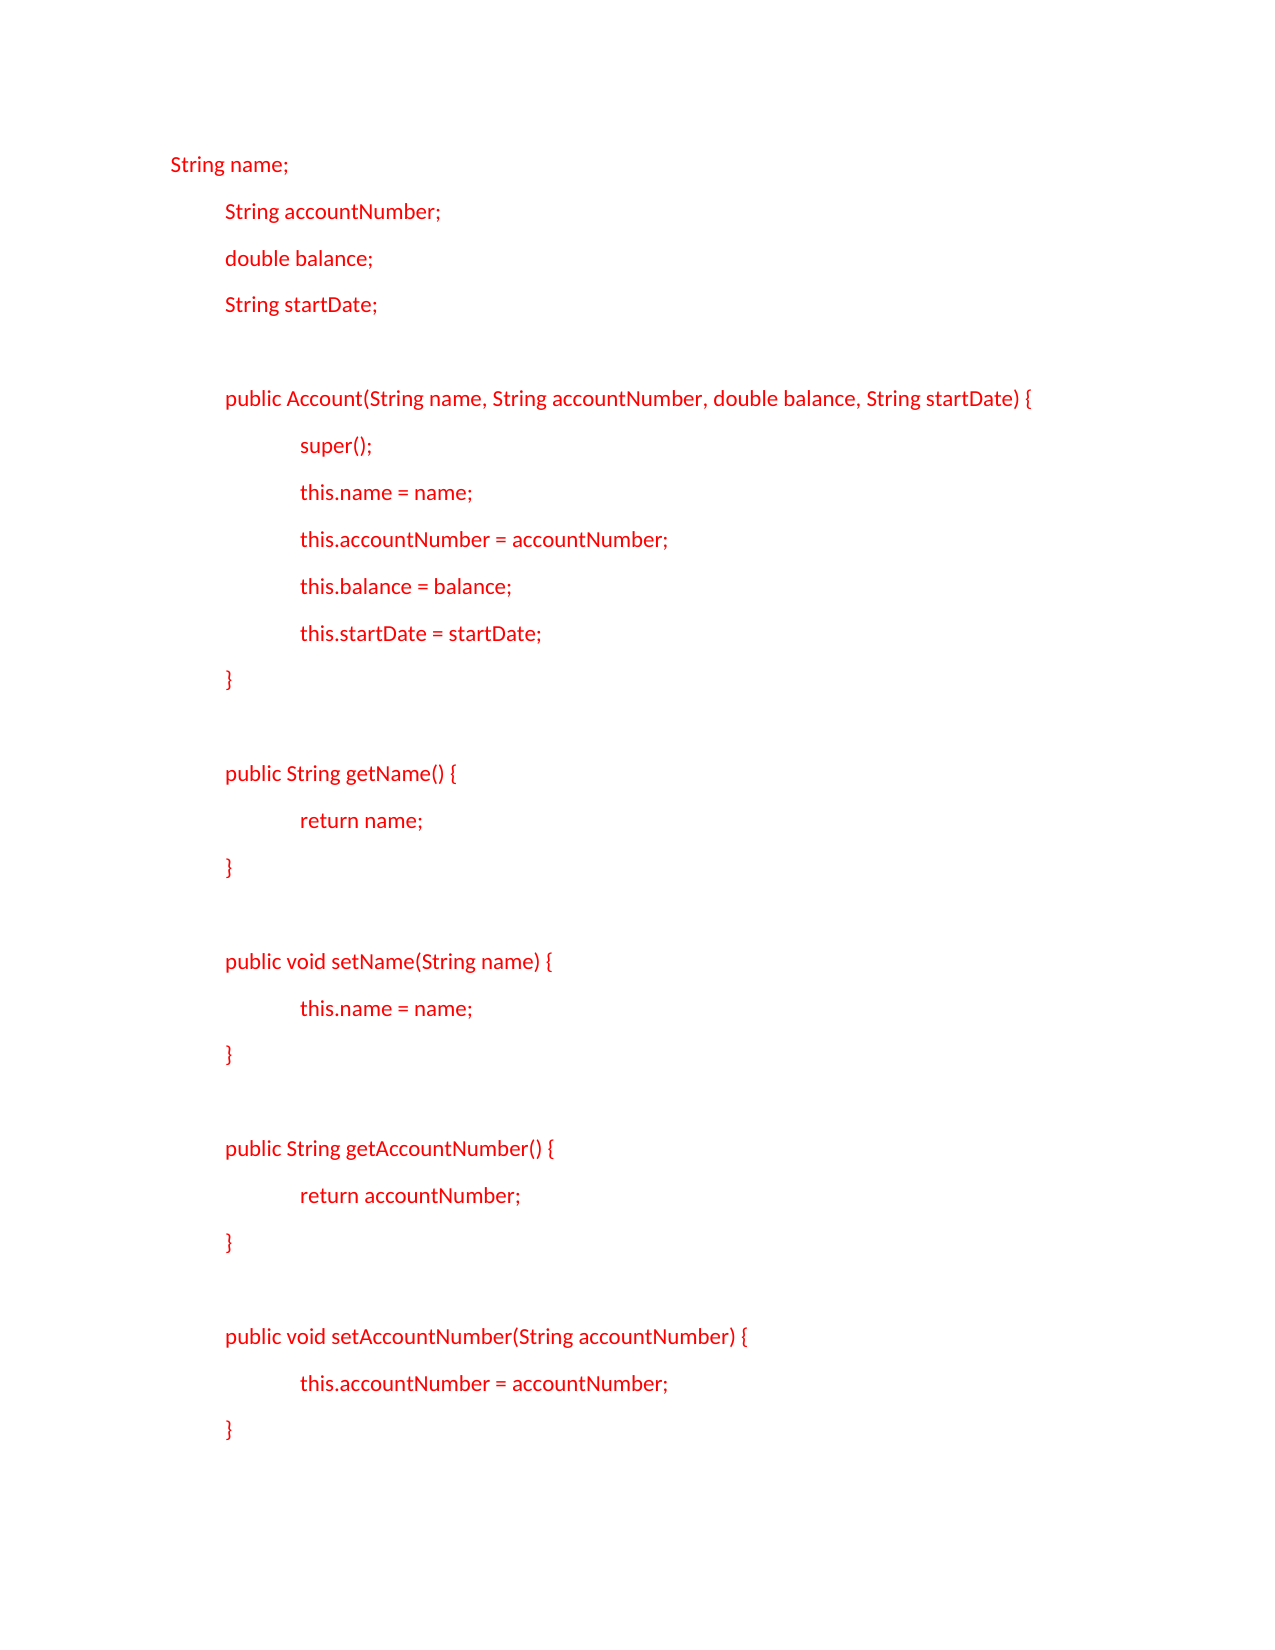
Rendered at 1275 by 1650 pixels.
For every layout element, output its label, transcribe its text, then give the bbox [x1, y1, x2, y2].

text } [150, 853, 1125, 881]
text public void setAccountNumber(String accountNumber) { [150, 1322, 1125, 1350]
text } [150, 1041, 1125, 1069]
text return name; [150, 806, 1125, 834]
text String accountNumber; [150, 197, 1125, 225]
text this.name = name; [150, 478, 1125, 506]
text double balance; [150, 244, 1125, 272]
text return accountNumber; [150, 1181, 1125, 1209]
text } [150, 1416, 1125, 1444]
text public String getName() { [150, 759, 1125, 787]
text public Account(String name, String accountNumber, double balance, String startDate) { [150, 384, 1125, 412]
text } [150, 1228, 1125, 1256]
text super(); [150, 431, 1125, 459]
text this.accountNumber = accountNumber; [150, 525, 1125, 553]
text String startDate; [150, 291, 1125, 319]
text public String getAccountNumber() { [150, 1134, 1125, 1162]
text String name; [150, 150, 1125, 178]
text this.balance = balance; [150, 572, 1125, 600]
text public void setName(String name) { [150, 947, 1125, 975]
text this.name = name; [150, 994, 1125, 1022]
text this.startDate = startDate; [150, 619, 1125, 647]
text this.accountNumber = accountNumber; [150, 1369, 1125, 1397]
text } [150, 666, 1125, 694]
